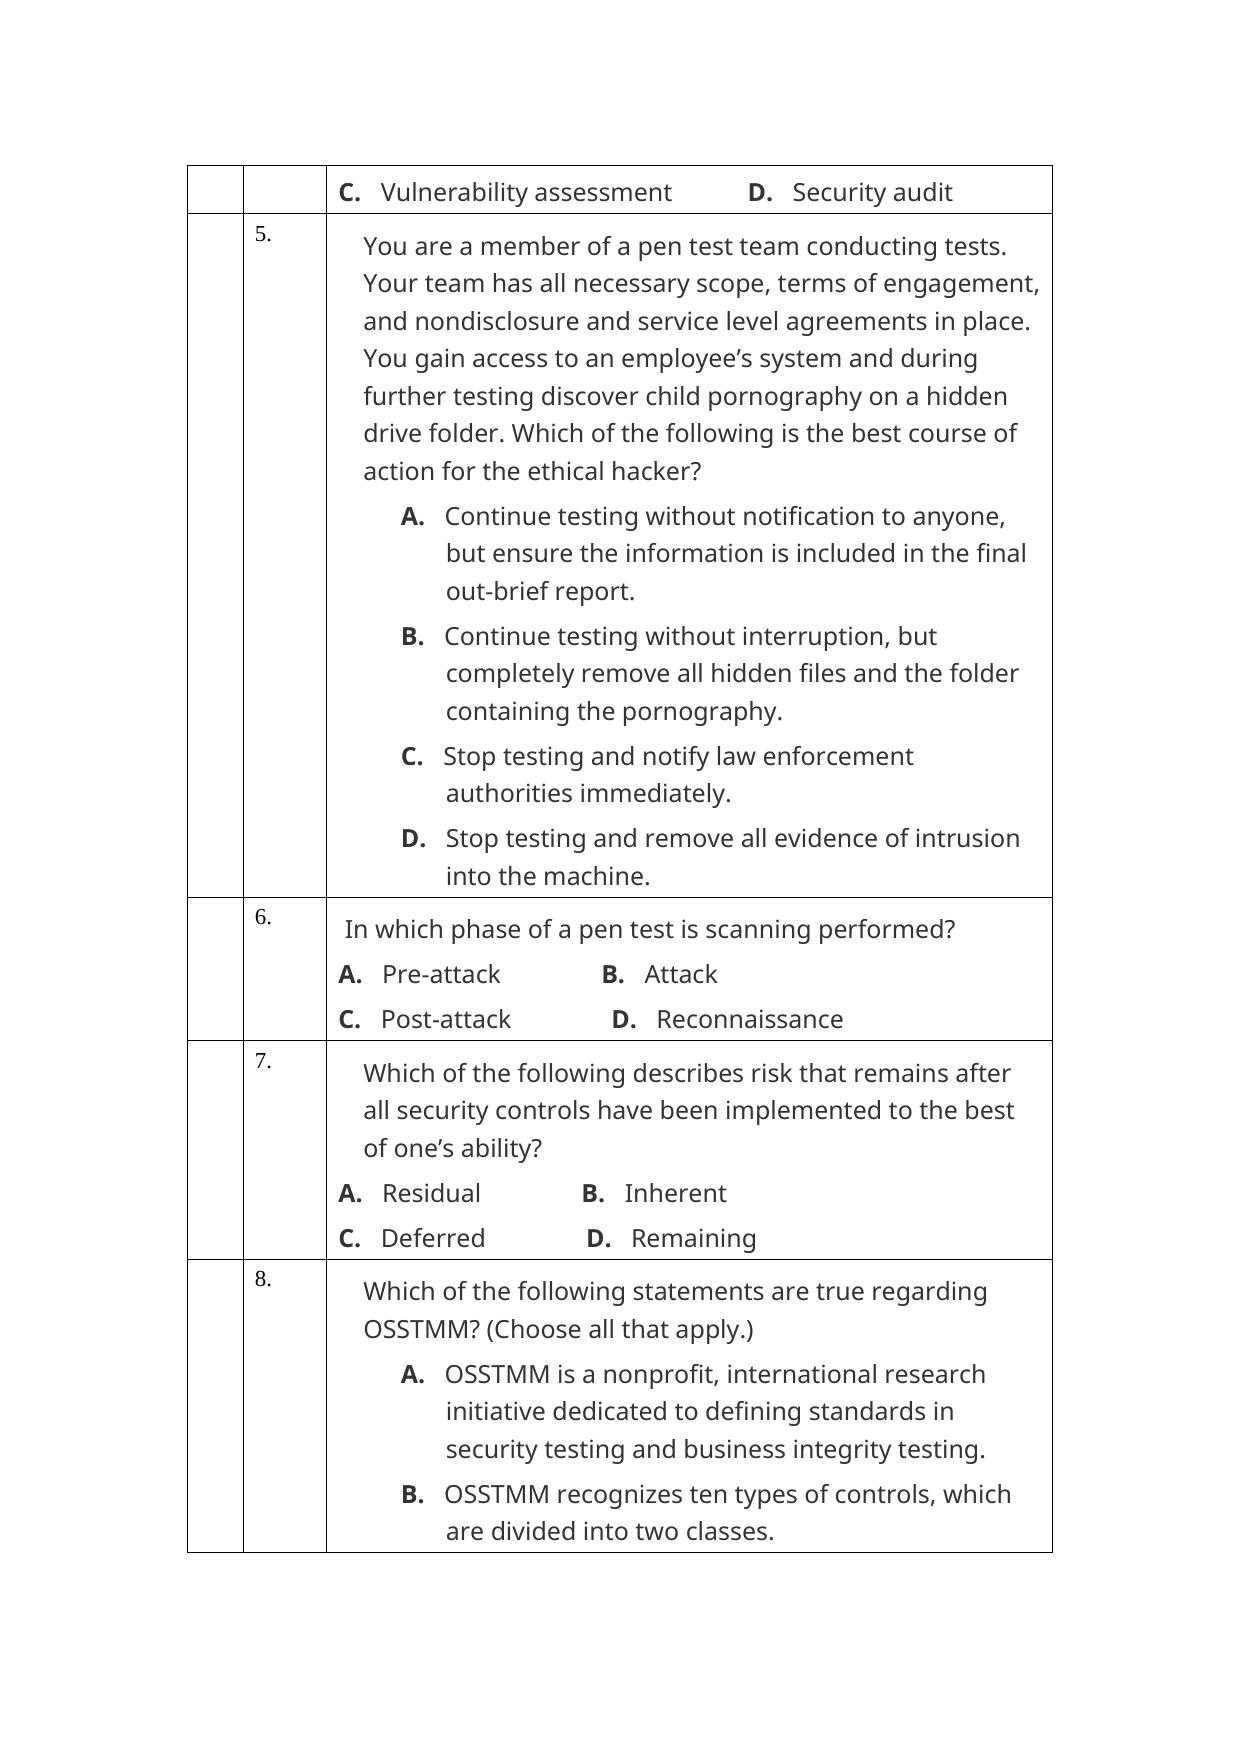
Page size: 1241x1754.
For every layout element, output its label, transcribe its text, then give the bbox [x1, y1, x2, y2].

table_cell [327, 1260, 1052, 1552]
table_cell [188, 214, 243, 897]
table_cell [327, 166, 1052, 213]
table_cell [188, 898, 243, 1040]
table_cell [188, 1041, 243, 1259]
table_cell In which phase of a pen test is scanning performed? A. Pre-attack B. Attack C. Post-attack D. Reconnaissance [327, 898, 1052, 1040]
table_cell 4. [244, 166, 326, 213]
table_cell Which of the following describes risk that remains after all security controls have been implemented to the best of one’s ability? A. Residual B. Inherent C. Deferred D. Remaining [327, 1041, 1052, 1259]
table_cell 7. [244, 1041, 326, 1259]
table_cell [188, 166, 243, 213]
table_cell 6. [244, 898, 326, 1040]
table_cell You are a member of a pen test team conducting tests. Your team has all necessary scope, terms of engagement, and nondisclosure and service level agreements in place. You gain access to an employee’s system and during further testing discover child pornography on a hidden drive folder. Which of the following is the best course of action for the ethical hacker? A. Continue testing without notification to anyone, but ensure the information is included in the final out-brief report. B. Continue testing without interruption, but completely remove all hidden files and the folder containing the pornography. C. Stop testing and notify law enforcement authorities immediately. D. Stop testing and remove all evidence of intrusion into the machine. [327, 214, 1052, 897]
table_cell [188, 1260, 243, 1552]
table_cell 5. [244, 214, 326, 897]
table_cell 8. [244, 1260, 326, 1552]
